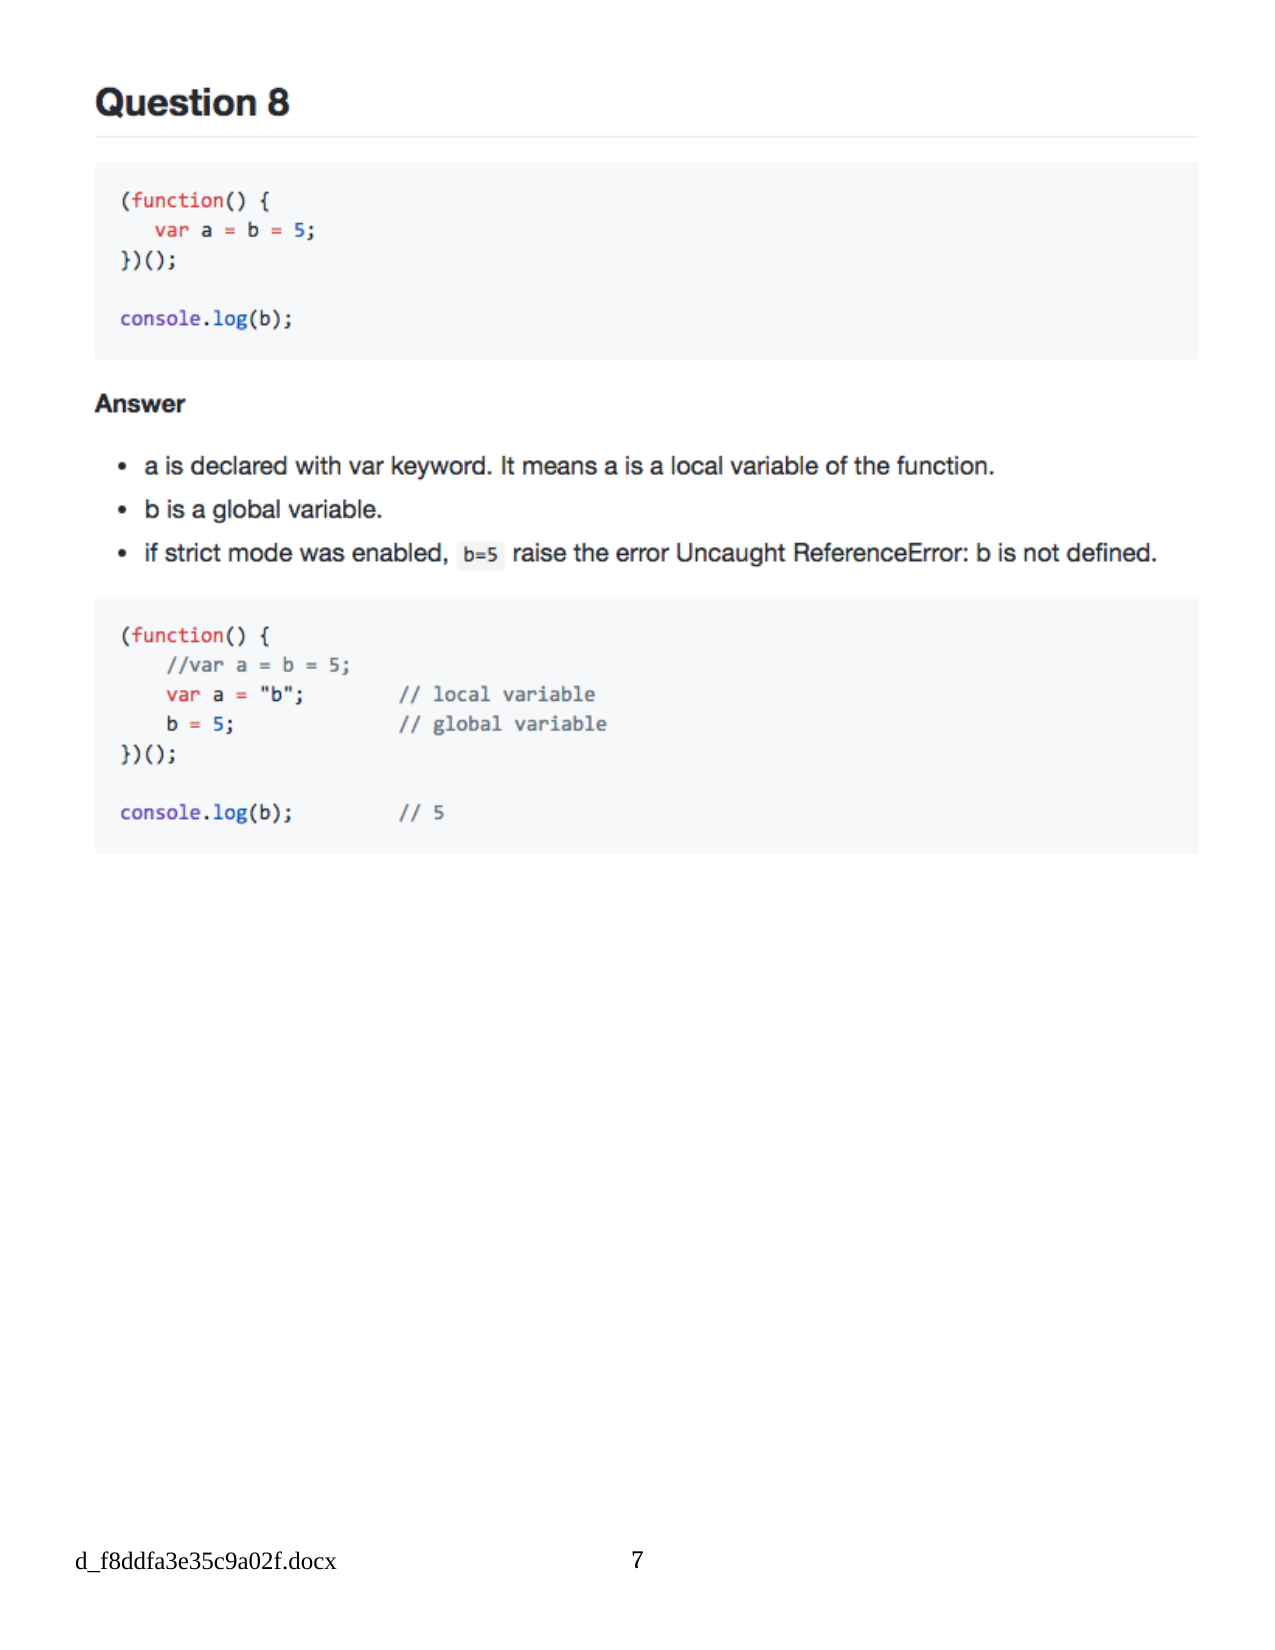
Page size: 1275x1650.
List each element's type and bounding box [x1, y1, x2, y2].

picture [75, 75, 1199, 860]
